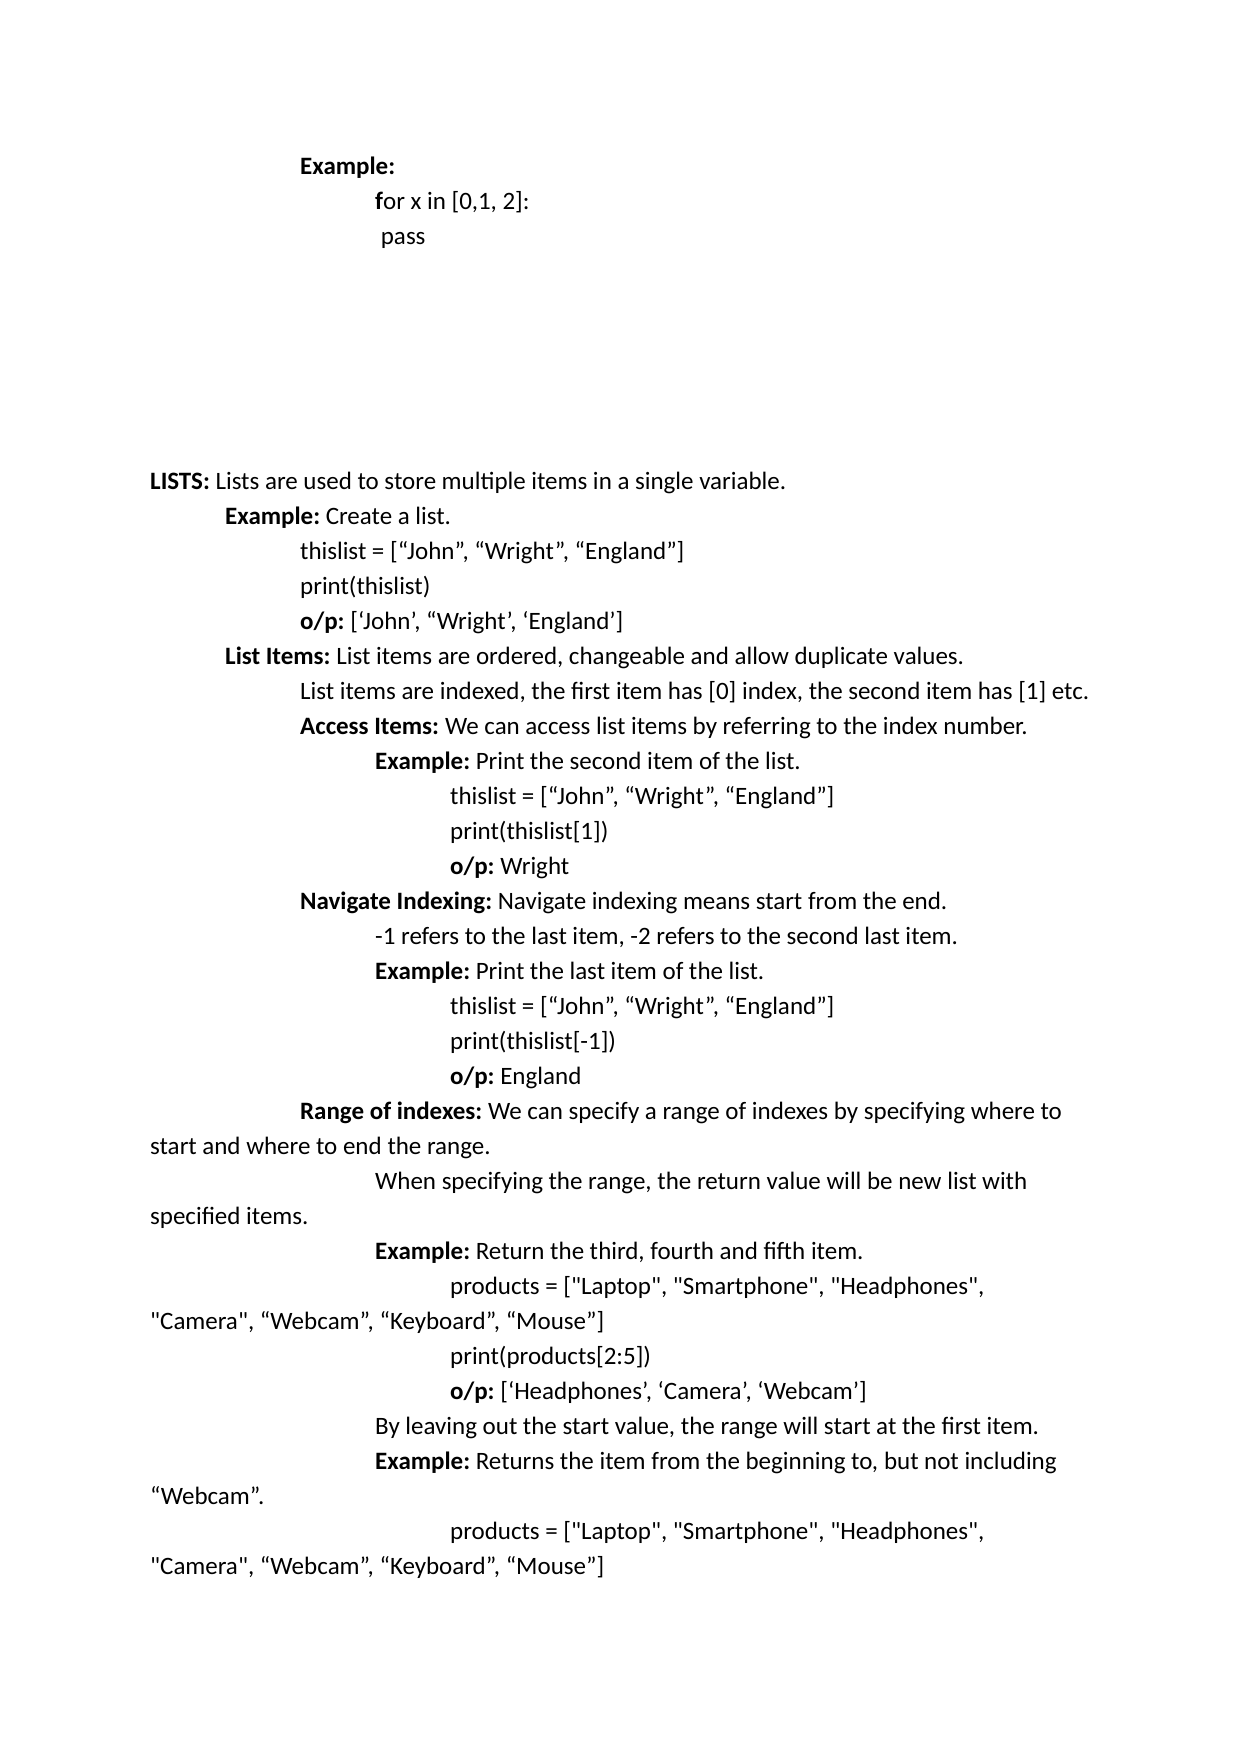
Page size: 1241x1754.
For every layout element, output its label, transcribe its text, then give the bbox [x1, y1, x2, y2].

text Example: Print the second item of the list. [150, 745, 1090, 776]
text Navigate Indexing: Navigate indexing means start from the end. [150, 885, 1090, 916]
text Example: Return the third, fourth and fifth item. [150, 1235, 1090, 1266]
text Access Items: We can access list items by referring to the index number. [150, 710, 1090, 741]
text pass [150, 220, 1090, 251]
text List items are indexed, the first item has [0] index, the second item has [1] etc. [150, 675, 1090, 706]
text print(thislist) [150, 570, 1090, 601]
text Example: Create a list. [150, 500, 1090, 531]
text o/p: [‘John’, “Wright’, ‘England’] [150, 605, 1090, 636]
text -1 refers to the last item, -2 refers to the second last item. [150, 920, 1090, 951]
text print(thislist[-1]) [150, 1025, 1090, 1056]
text List Items: List items are ordered, changeable and allow duplicate values. [150, 640, 1090, 671]
text thislist = [“John”, “Wright”, “England”] [150, 990, 1090, 1021]
text Example: Returns the item from the beginning to, but not including “Webcam”. [150, 1445, 1090, 1511]
text print(thislist[1]) [150, 815, 1090, 846]
text products = ["Laptop", "Smartphone", "Headphones", "Camera", “Webcam”, “Keyboard”, “Mouse”] [150, 1270, 1090, 1336]
text print(products[2:5]) [150, 1340, 1090, 1371]
text products = ["Laptop", "Smartphone", "Headphones", "Camera", “Webcam”, “Keyboard”, “Mouse”] [150, 1515, 1090, 1581]
text o/p: [‘Headphones’, ‘Camera’, ‘Webcam’] [150, 1375, 1090, 1406]
text When specifying the range, the return value will be new list with specified items. [150, 1165, 1090, 1231]
text o/p: Wright [150, 850, 1090, 881]
text thislist = [“John”, “Wright”, “England”] [150, 535, 1090, 566]
text Example: Print the last item of the list. [150, 955, 1090, 986]
text LISTS: Lists are used to store multiple items in a single variable. [150, 465, 1090, 496]
text for x in [0,1, 2]: [150, 185, 1090, 216]
text By leaving out the start value, the range will start at the first item. [150, 1410, 1090, 1441]
text thislist = [“John”, “Wright”, “England”] [150, 780, 1090, 811]
text Example: [150, 150, 1090, 181]
text Range of indexes: We can specify a range of indexes by specifying where to start and where to end the range. [150, 1095, 1090, 1161]
text o/p: England [150, 1060, 1090, 1091]
